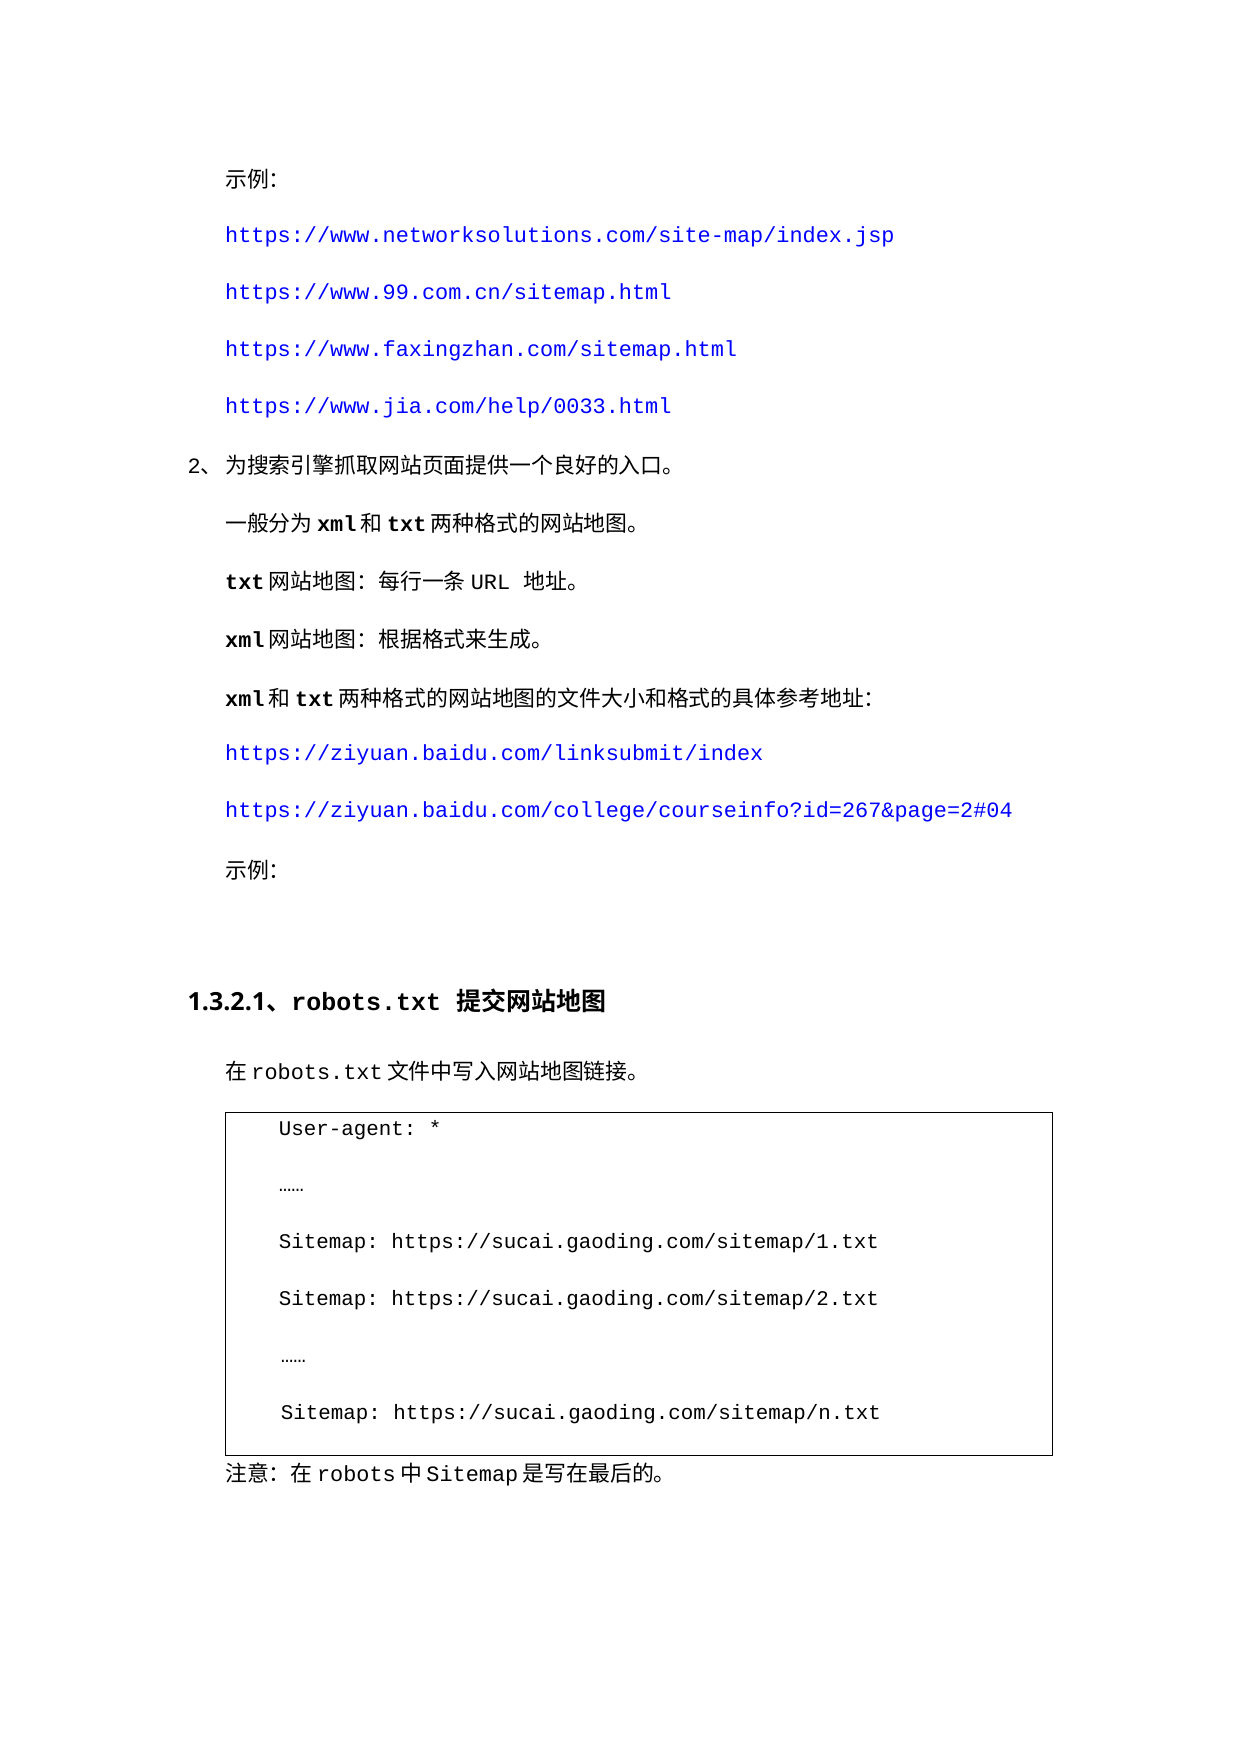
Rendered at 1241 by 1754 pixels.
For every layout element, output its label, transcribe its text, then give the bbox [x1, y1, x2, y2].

list https://www.jia.com/help/0033.html [225, 391, 1053, 423]
list 注意：在robots中Sitemap是写在最后的。 [225, 1456, 1053, 1488]
table_header User-agent: * …… Sitemap: https://sucai.gaoding.com/sitemap/1.txt Sitemap: https://sucai.gaoding.com/sitemap/2.txt …… Sitemap: https://sucai.gaoding.com/sitemap/n.txt [226, 1113, 1052, 1454]
list 为搜索引擎抓取网站页面提供一个良好的入口。 [187, 448, 1053, 480]
subtitle robots.txt 提交网站地图 [187, 967, 1053, 1032]
list 示例： [225, 162, 1053, 194]
list xml和txt两种格式的网站地图的文件大小和格式的具体参考地址： [225, 680, 1053, 713]
list xml网站地图：根据格式来生成。 [225, 622, 1053, 655]
list https://ziyuan.baidu.com/college/courseinfo?id=267&page=2#04 [225, 796, 1053, 828]
list https://www.networksolutions.com/site-map/index.jsp [225, 220, 1053, 252]
list https://ziyuan.baidu.com/linksubmit/index [225, 738, 1053, 771]
list 示例： [225, 852, 1053, 885]
list 一般分为xml和txt两种格式的网站地图。 [225, 506, 1053, 538]
list https://www.faxingzhan.com/sitemap.html [225, 334, 1053, 366]
list txt网站地图：每行一条 URL 地址。 [225, 564, 1053, 597]
list 在robots.txt文件中写入网站地图链接。 [225, 1054, 1053, 1087]
list https://www.99.com.cn/sitemap.html [225, 277, 1053, 309]
